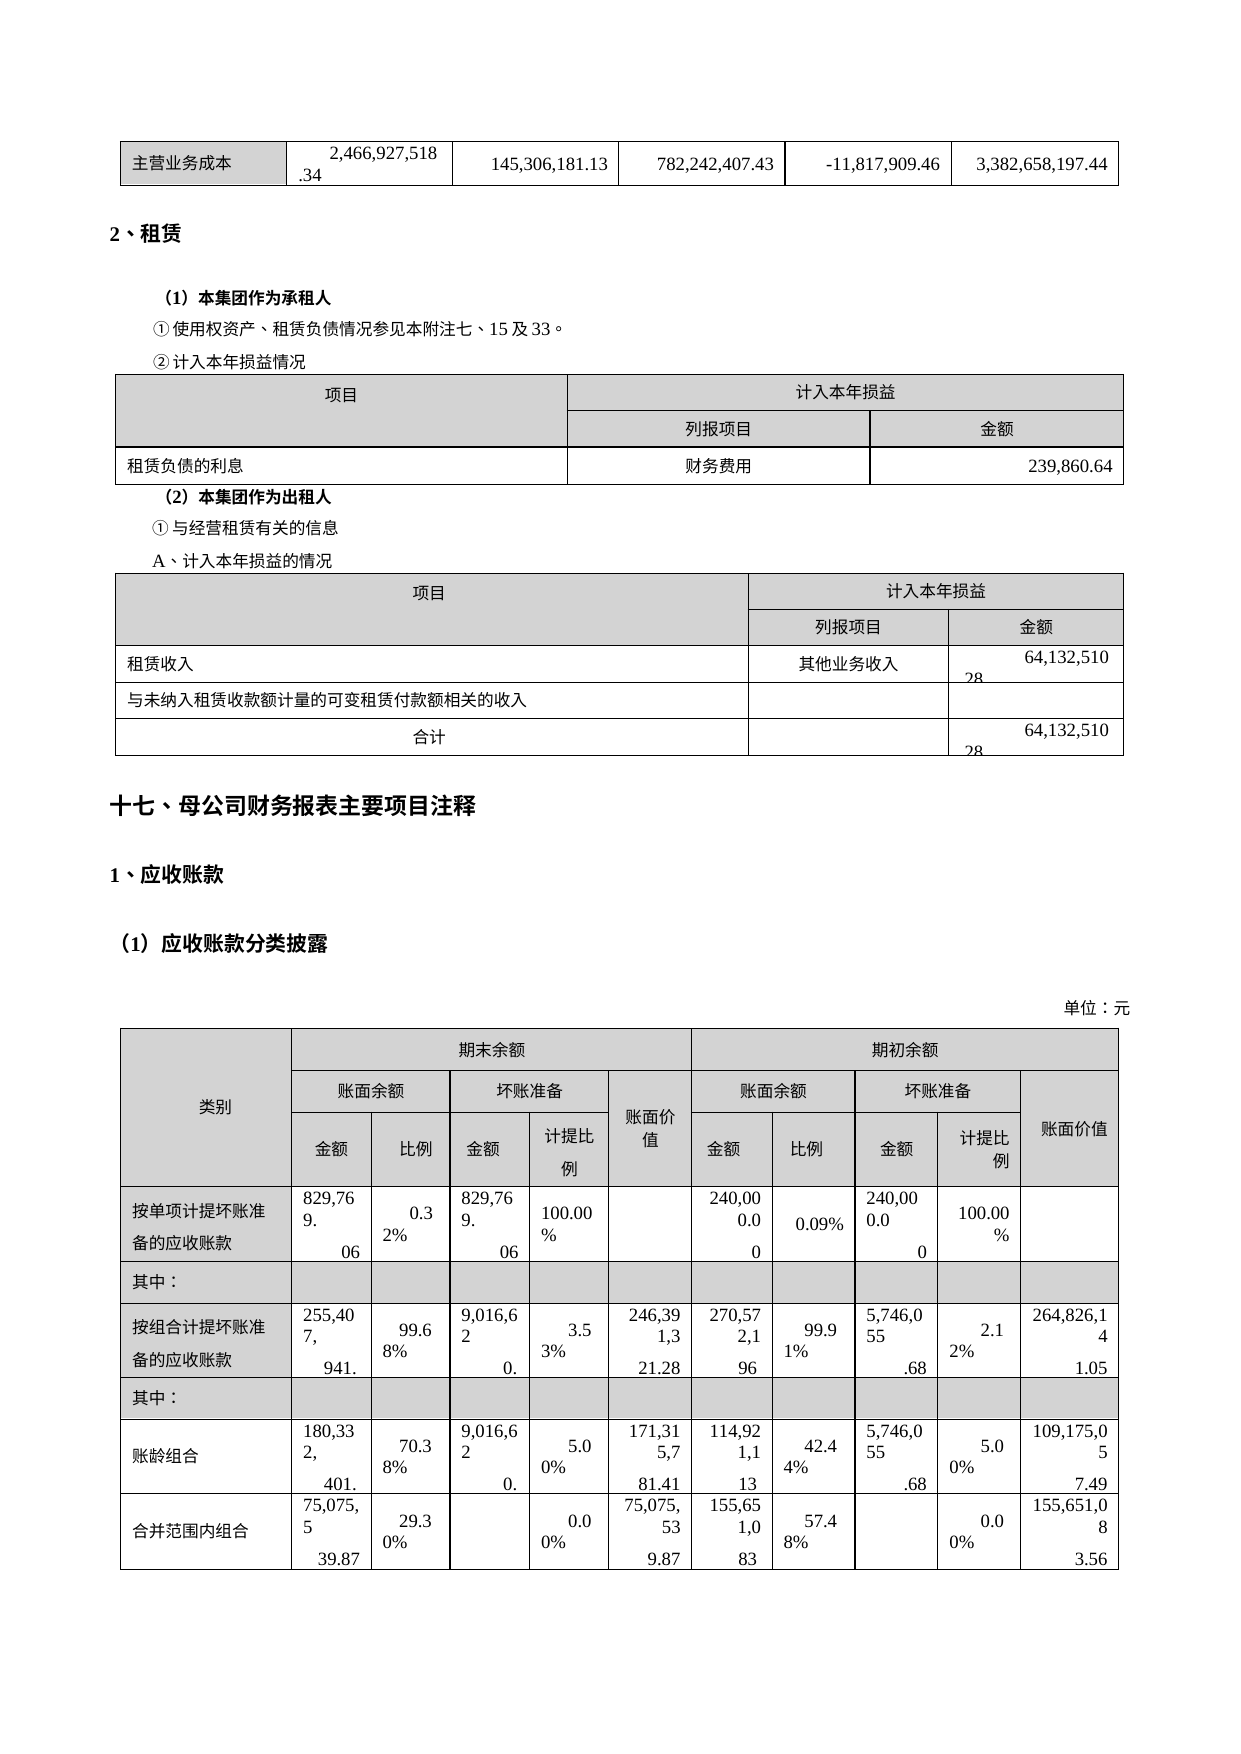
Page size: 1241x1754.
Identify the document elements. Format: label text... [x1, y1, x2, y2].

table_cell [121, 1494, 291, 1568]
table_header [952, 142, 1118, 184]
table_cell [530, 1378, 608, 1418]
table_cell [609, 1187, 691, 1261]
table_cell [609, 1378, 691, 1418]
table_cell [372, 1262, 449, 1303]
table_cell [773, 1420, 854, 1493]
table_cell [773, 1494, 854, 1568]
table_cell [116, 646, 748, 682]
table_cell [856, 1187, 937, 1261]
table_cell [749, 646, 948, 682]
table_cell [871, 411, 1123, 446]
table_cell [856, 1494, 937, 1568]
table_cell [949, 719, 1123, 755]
text ①与经营租赁有关的信息 [152, 517, 1130, 539]
text （1）本集团作为承租人 [109, 287, 1130, 310]
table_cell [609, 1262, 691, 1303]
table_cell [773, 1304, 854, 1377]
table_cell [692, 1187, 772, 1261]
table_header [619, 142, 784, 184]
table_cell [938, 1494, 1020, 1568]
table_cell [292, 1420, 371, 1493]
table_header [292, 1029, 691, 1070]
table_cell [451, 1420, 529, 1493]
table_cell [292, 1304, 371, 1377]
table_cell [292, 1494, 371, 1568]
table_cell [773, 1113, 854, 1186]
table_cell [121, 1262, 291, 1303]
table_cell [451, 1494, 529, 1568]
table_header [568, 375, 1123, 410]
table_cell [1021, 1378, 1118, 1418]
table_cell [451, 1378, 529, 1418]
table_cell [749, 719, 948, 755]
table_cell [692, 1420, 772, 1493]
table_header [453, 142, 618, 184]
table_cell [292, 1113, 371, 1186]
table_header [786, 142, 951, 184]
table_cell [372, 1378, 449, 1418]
text A、计入本年损益的情况 [152, 550, 1130, 572]
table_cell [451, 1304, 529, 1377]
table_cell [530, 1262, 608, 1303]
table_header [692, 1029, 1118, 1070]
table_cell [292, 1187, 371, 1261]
text 单位：元 [109, 997, 1130, 1019]
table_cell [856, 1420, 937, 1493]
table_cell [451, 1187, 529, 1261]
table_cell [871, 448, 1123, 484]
subtitle 十七、母公司财务报表主要项目注释 [109, 790, 1130, 821]
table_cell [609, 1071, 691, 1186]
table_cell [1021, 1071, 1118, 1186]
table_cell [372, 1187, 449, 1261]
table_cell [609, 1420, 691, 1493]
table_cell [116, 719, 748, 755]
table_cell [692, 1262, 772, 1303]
subtitle （1）应收账款分类披露 [109, 929, 1130, 957]
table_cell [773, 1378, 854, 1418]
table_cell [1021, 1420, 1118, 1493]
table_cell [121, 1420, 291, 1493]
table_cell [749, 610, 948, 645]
list 计入本年损益情况 [153, 351, 1130, 374]
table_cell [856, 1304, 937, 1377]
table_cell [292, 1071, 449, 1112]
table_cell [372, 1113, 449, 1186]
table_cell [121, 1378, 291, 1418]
text （2）本集团作为出租人 [155, 485, 1130, 508]
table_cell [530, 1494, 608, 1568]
list 使用权资产、租赁负债情况参见本附注七、15及33。 [153, 318, 1130, 341]
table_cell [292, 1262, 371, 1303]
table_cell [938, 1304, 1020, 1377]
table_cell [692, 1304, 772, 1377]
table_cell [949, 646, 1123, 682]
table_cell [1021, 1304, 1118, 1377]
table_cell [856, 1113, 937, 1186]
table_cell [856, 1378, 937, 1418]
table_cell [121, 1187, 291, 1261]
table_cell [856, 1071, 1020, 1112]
subtitle 2、租赁 [109, 219, 1130, 247]
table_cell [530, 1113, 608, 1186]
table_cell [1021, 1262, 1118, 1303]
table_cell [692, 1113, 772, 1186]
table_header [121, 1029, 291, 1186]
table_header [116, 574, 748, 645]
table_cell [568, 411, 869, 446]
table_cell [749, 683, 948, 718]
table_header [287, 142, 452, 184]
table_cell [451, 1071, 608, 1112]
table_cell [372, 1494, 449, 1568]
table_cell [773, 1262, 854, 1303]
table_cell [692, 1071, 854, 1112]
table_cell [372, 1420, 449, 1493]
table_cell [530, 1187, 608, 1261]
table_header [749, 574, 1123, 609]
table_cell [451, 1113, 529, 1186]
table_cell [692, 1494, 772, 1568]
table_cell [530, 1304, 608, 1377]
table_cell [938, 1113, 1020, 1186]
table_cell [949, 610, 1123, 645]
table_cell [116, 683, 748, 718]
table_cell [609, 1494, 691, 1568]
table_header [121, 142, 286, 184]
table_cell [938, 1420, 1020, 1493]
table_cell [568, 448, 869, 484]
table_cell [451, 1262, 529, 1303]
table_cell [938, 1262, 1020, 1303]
subtitle 1、应收账款 [109, 861, 1130, 889]
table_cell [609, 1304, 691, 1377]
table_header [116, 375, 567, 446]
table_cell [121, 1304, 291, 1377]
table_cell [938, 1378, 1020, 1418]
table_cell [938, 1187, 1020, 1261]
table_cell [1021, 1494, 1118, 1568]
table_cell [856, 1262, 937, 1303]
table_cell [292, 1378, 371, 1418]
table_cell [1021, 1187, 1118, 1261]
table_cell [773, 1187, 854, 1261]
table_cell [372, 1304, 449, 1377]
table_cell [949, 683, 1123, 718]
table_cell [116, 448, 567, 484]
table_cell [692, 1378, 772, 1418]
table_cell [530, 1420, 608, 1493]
